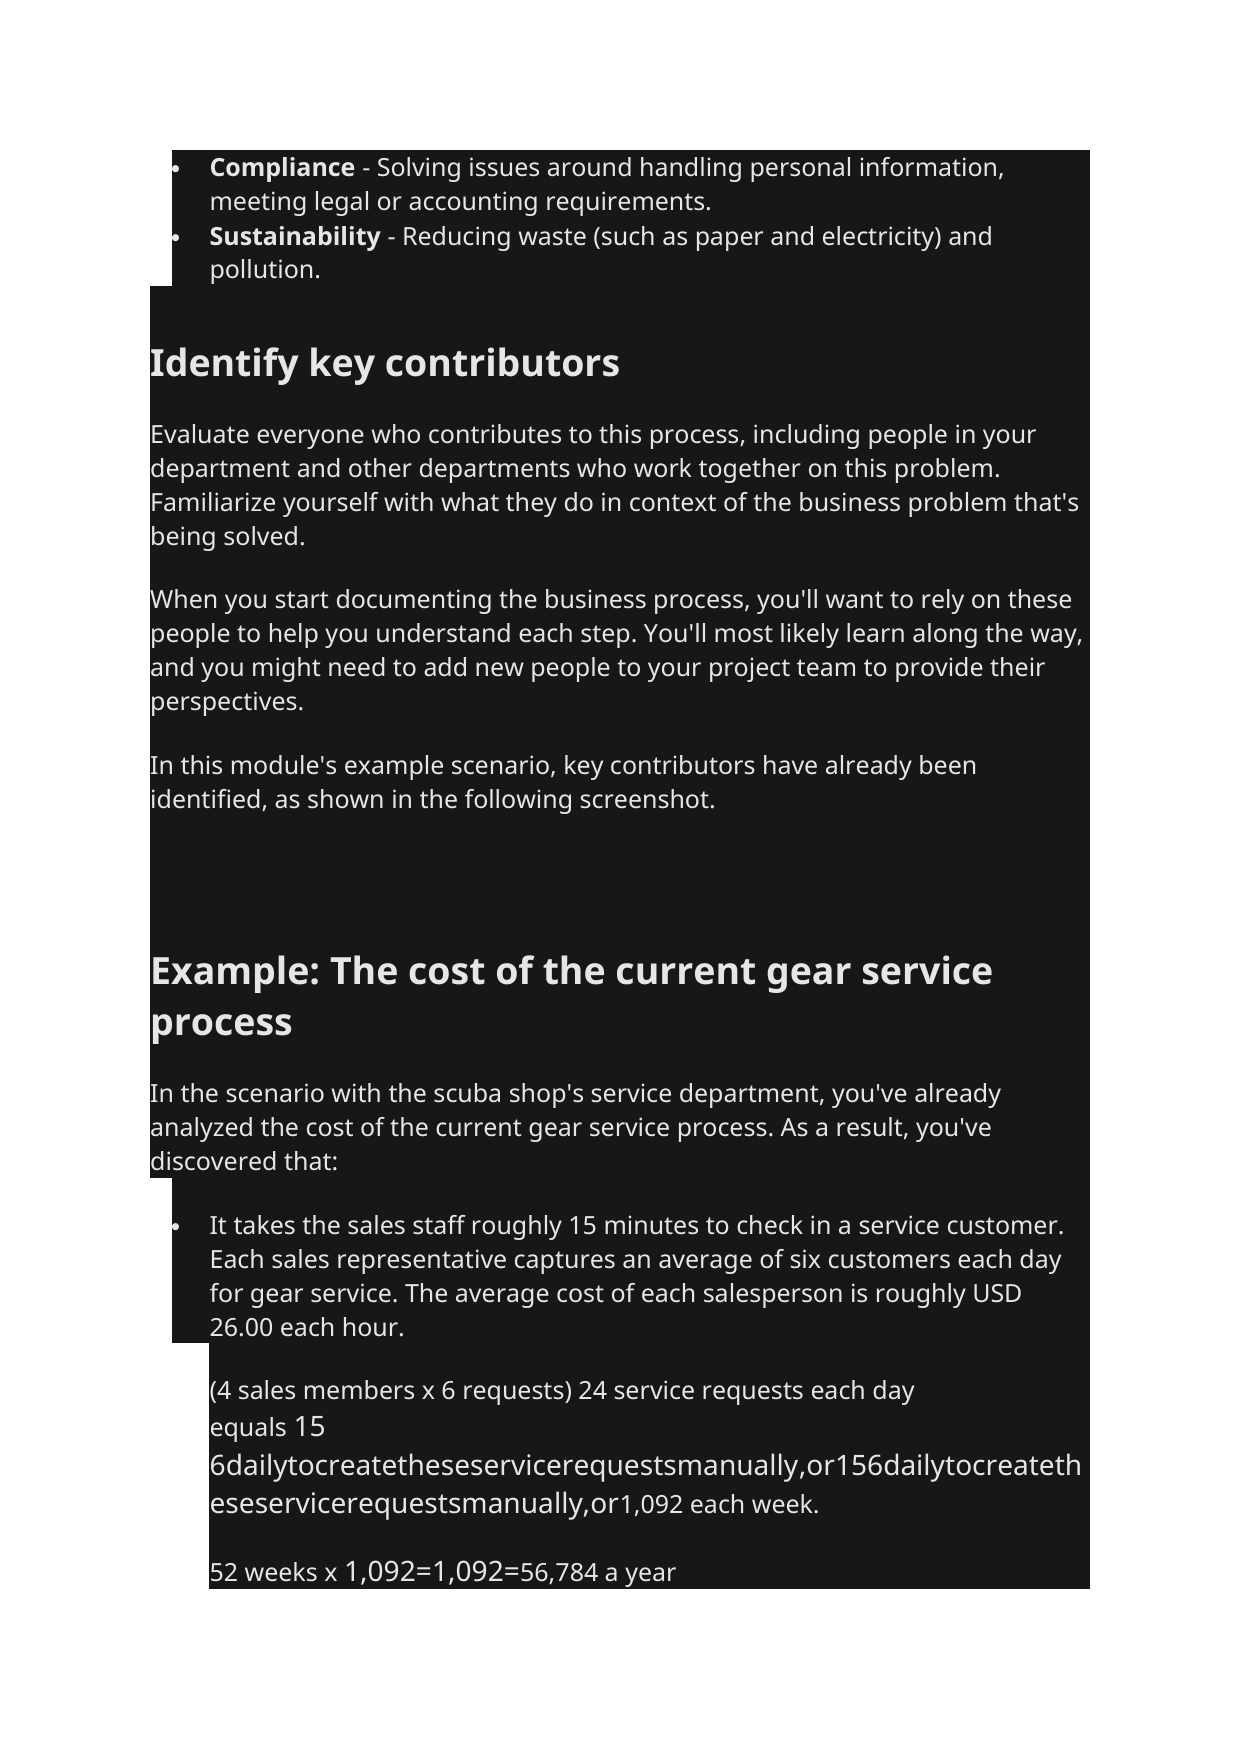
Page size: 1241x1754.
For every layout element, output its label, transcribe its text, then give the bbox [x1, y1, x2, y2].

text (4 sales members x 6 requests) 24 service requests each day equals 156dailytocreatetheseservicerequestsmanually,or156dailytocreatetheseservicerequestsmanually,or1,092 each week. [209, 1373, 1090, 1522]
text In this module's example scenario, key contributors have already been identified, as shown in the following screenshot. [150, 747, 1090, 815]
text When you start documenting the business process, you'll want to rely on these people to help you understand each step. You'll most likely learn along the way, and you might need to add new people to your project team to provide their perspectives. [150, 582, 1090, 718]
text In the scenario with the scuba shop's service department, you've already analyzed the cost of the current gear service process. As a result, you've discovered that: [150, 1076, 1090, 1178]
list Compliance - Solving issues around handling personal information, meeting legal or accounting requirements. [172, 150, 1090, 218]
text Identify key contributors [150, 336, 1090, 387]
text 52 weeks x 1,092=1,092=56,784 a year [209, 1551, 1090, 1589]
list Sustainability - Reducing waste (such as paper and electricity) and pollution. [172, 218, 1090, 286]
text Evaluate everyone who contributes to this process, including people in your department and other departments who work together on this problem. Familiarize yourself with what they do in context of the business problem that's being solved. [150, 416, 1090, 553]
list It takes the sales staff roughly 15 minutes to check in a service customer. Each sales representative captures an average of six customers each day for gear service. The average cost of each salesperson is roughly USD 26.00 each hour. [172, 1207, 1090, 1343]
text Example: The cost of the current gear service process [150, 945, 1090, 1047]
